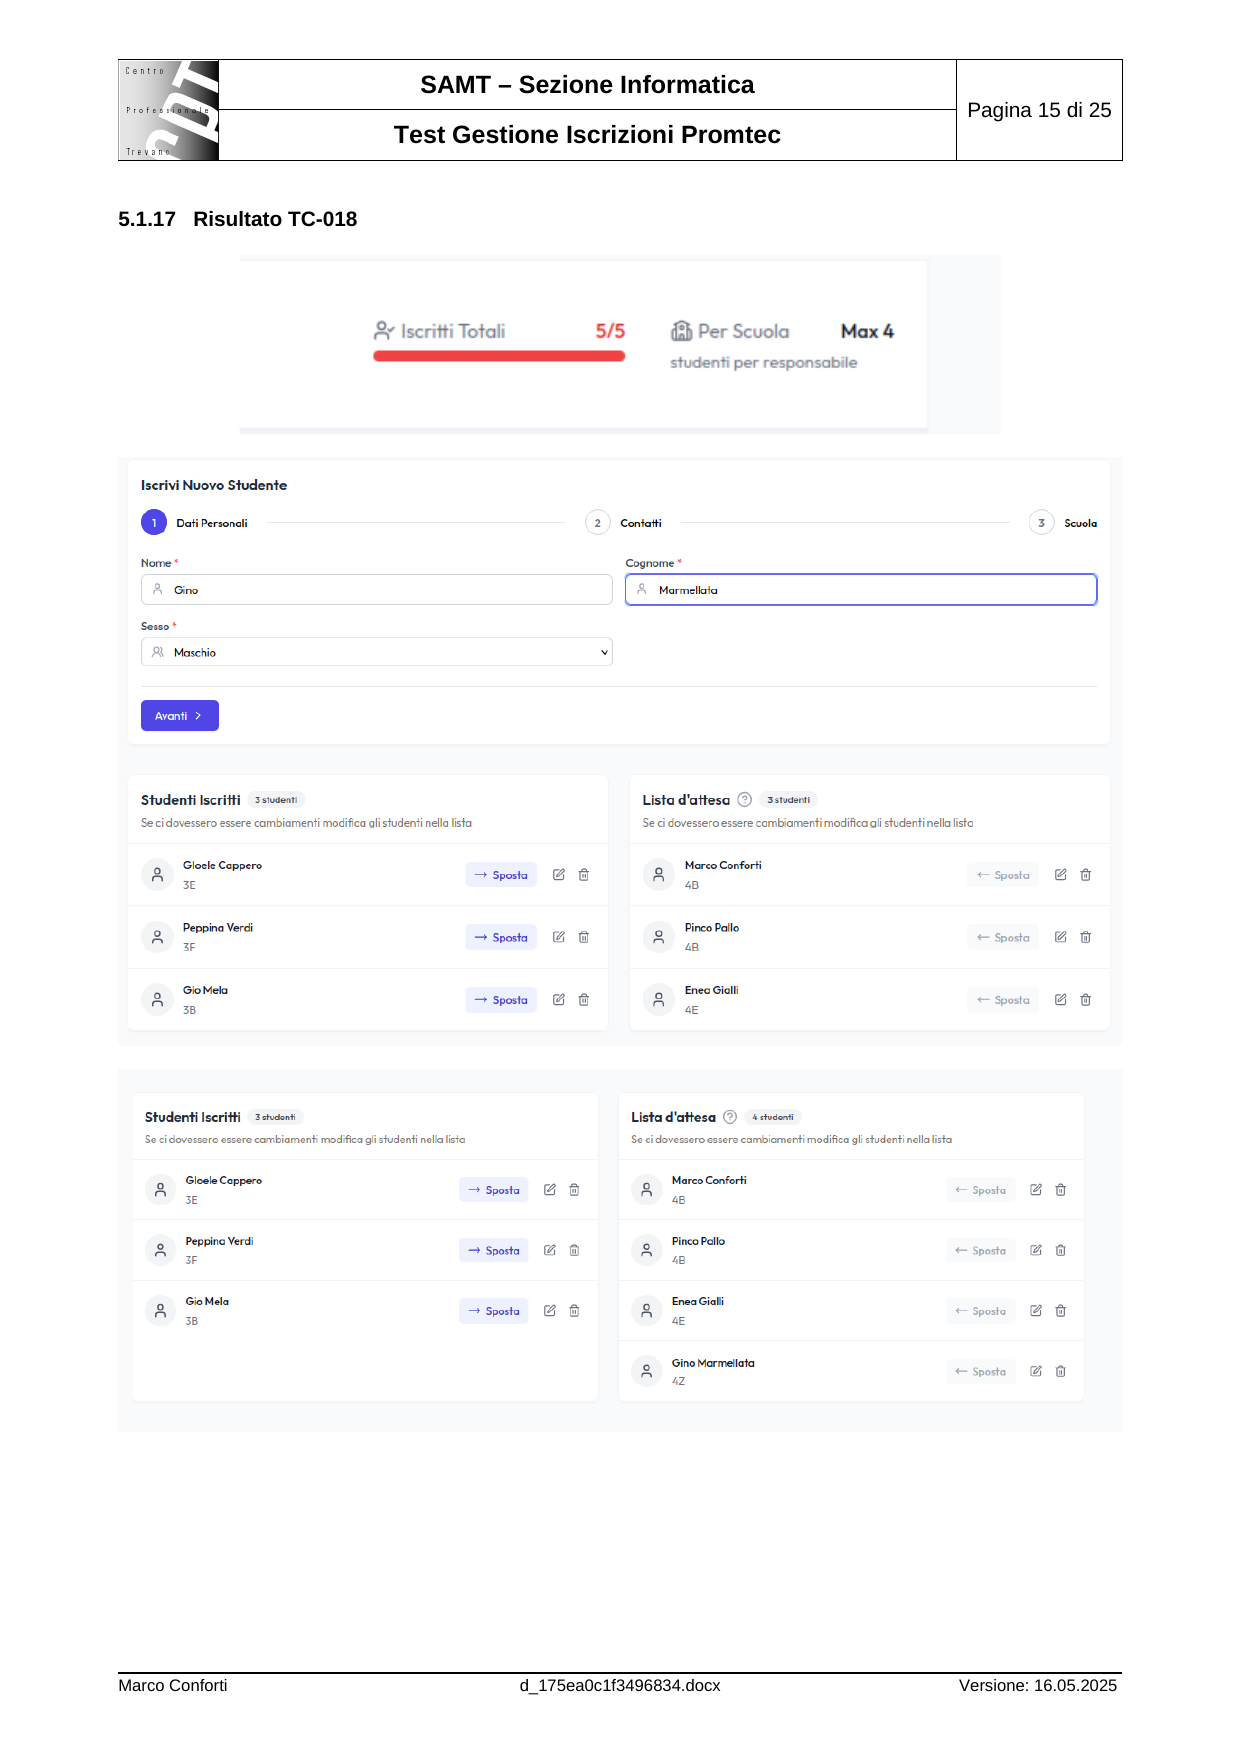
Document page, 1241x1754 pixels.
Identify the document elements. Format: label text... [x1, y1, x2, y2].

subtitle Risultato TC-018 [118, 207, 1122, 231]
picture [118, 60, 219, 160]
picture [118, 457, 1123, 1046]
picture [239, 255, 1001, 434]
picture [118, 1069, 1123, 1432]
